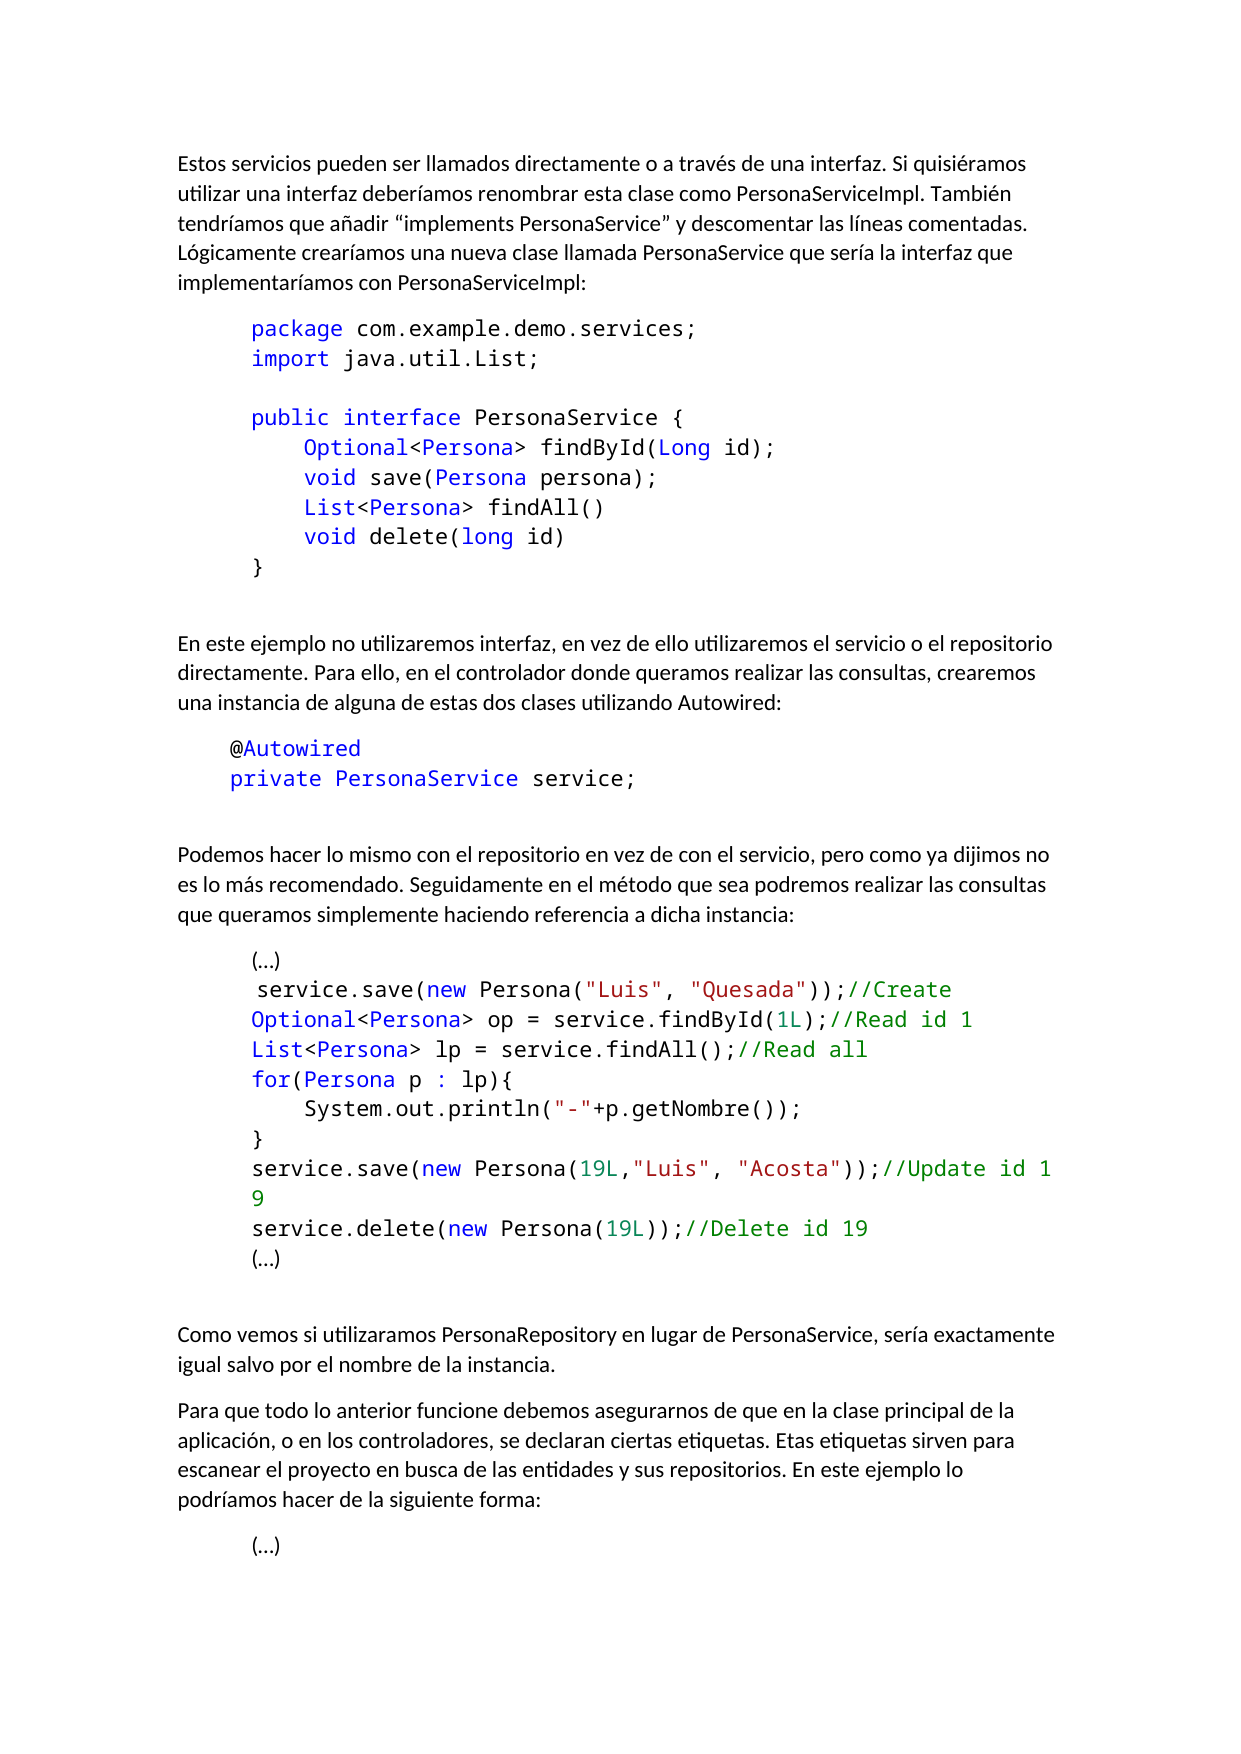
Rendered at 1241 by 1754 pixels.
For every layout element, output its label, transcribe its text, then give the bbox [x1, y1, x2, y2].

text (…) [177, 1242, 1063, 1272]
text Para que todo lo anterior funcione debemos asegurarnos de que en la clase principal de la aplicación, o en los controladores, se declaran ciertas etiquetas. Etas etiquetas sirven para escanear el proyecto en busca de las entidades y sus repositorios. En este ejemplo lo podríamos hacer de la siguiente forma: [177, 1394, 1063, 1513]
text package com.example.demo.services; [251, 313, 1063, 342]
text Podemos hacer lo mismo con el repositorio en vez de con el servicio, pero como ya dijimos no es lo más recomendado. Seguidamente en el método que sea podremos realizar las consultas que queramos simplemente haciendo referencia a dicha instancia: [177, 839, 1063, 928]
text Optional<Persona> op = service.findById(1L);//Read id 1 [251, 1004, 1063, 1034]
text service.delete(new Persona(19L));//Delete id 19 [251, 1213, 1063, 1242]
text void save(Persona persona); [251, 462, 1063, 491]
text } [251, 551, 1063, 581]
text for(Persona p : lp){ [251, 1064, 1063, 1093]
text private PersonaService service; [177, 763, 1063, 792]
text System.out.println("-"+p.getNombre()); [251, 1093, 1063, 1123]
text service.save(new Persona(19L,"Luis", "Acosta"));//Update id 19 [251, 1153, 1063, 1213]
text Estos servicios pueden ser llamados directamente o a través de una interfaz. Si quisiéramos utilizar una interfaz deberíamos renombrar esta clase como PersonaServiceImpl. También tendríamos que añadir “implements PersonaService” y descomentar las líneas comentadas. Lógicamente crearíamos una nueva clase llamada PersonaService que sería la interfaz que implementaríamos con PersonaServiceImpl: [177, 148, 1063, 296]
text public interface PersonaService { [251, 402, 1063, 432]
text } [251, 1123, 1063, 1153]
text (…) [177, 944, 1063, 974]
text import java.util.List; [251, 342, 1063, 372]
text En este ejemplo no utilizaremos interfaz, en vez de ello utilizaremos el servicio o el repositorio directamente. Para ello, en el controlador donde queramos realizar las consultas, crearemos una instancia de alguna de estas dos clases utilizando Autowired: [177, 627, 1063, 716]
text List<Persona> lp = service.findAll();//Read all [251, 1034, 1063, 1064]
text void delete(long id) [251, 521, 1063, 551]
text List<Persona> findAll() [251, 491, 1063, 521]
text @Autowired [177, 733, 1063, 763]
text Optional<Persona> findById(Long id); [251, 432, 1063, 462]
text (…) [177, 1530, 1063, 1559]
text service.save(new Persona("Luis", "Quesada"));//Create [177, 974, 1063, 1004]
text Como vemos si utilizaramos PersonaRepository en lugar de PersonaService, sería exactamente igual salvo por el nombre de la instancia. [177, 1318, 1063, 1378]
